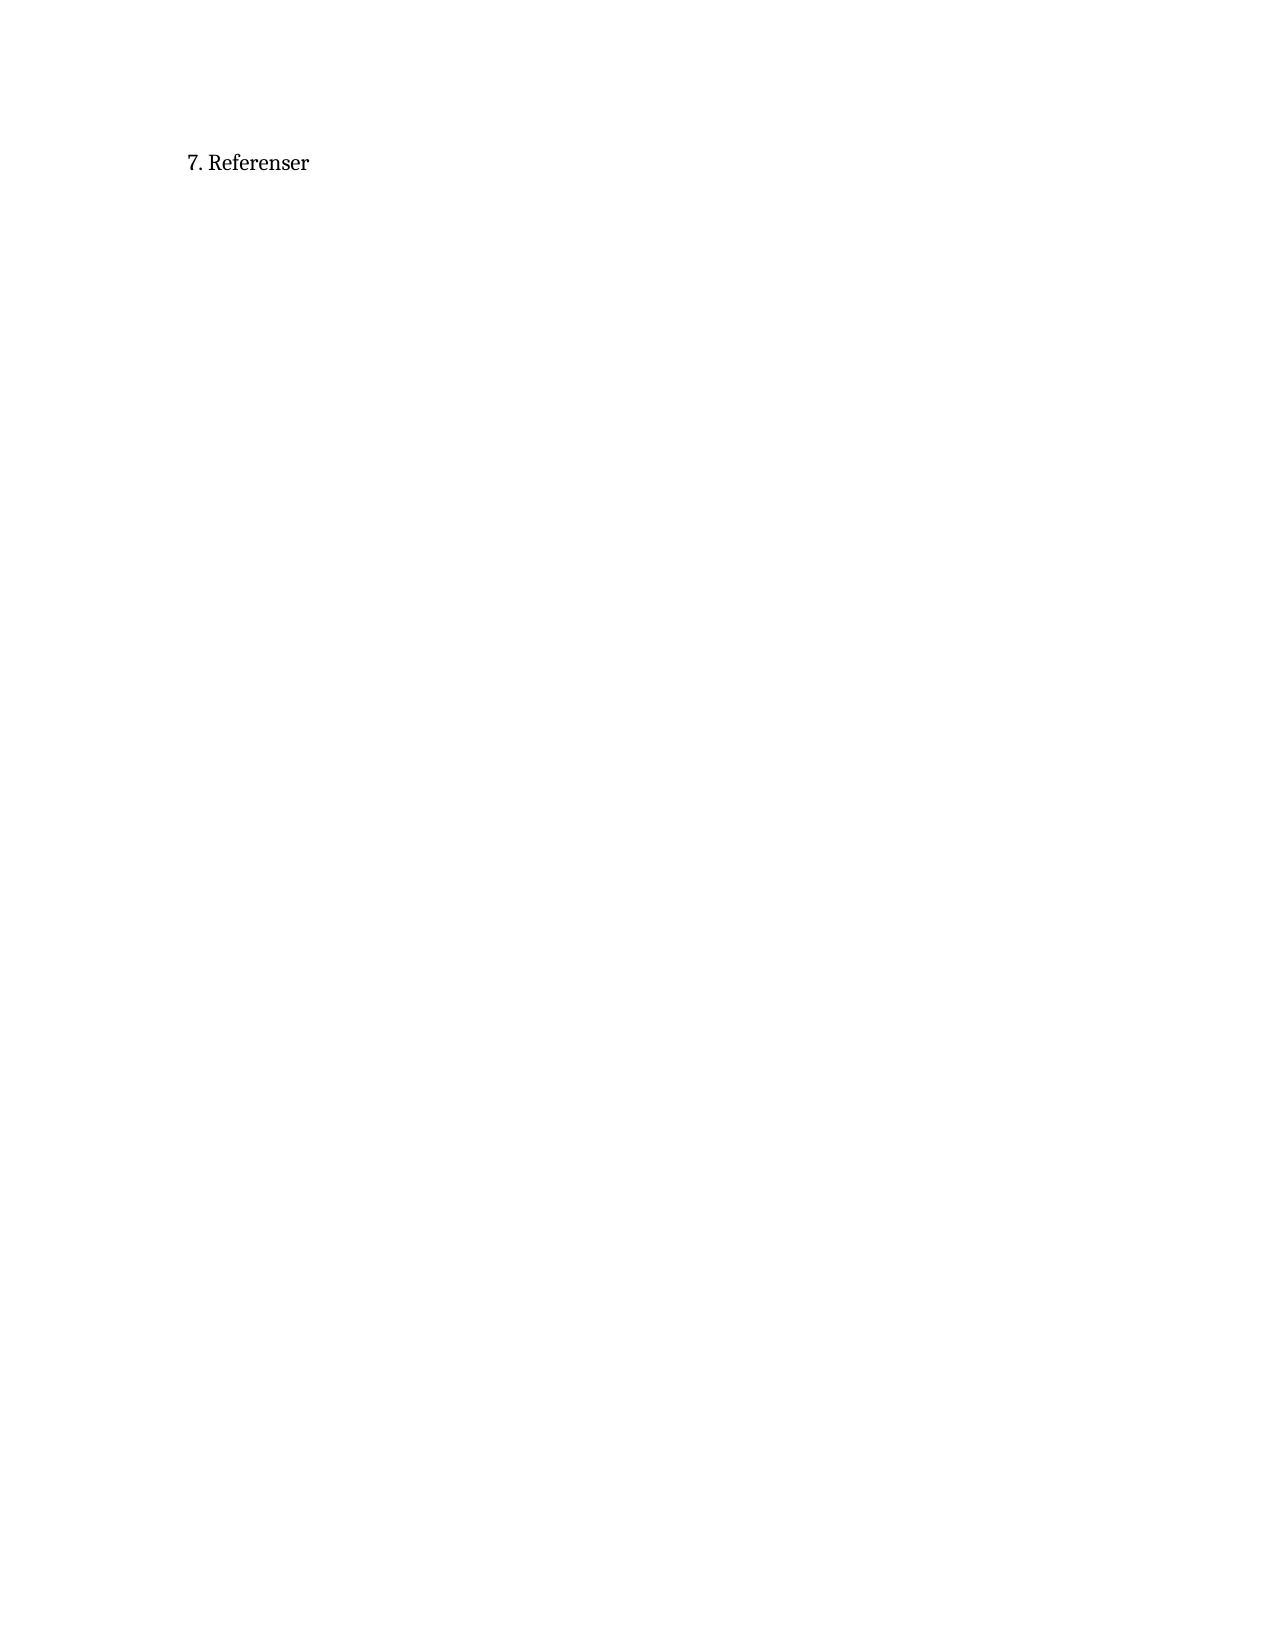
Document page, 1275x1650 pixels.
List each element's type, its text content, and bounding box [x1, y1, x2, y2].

text 7. Referenser [187, 150, 1087, 176]
